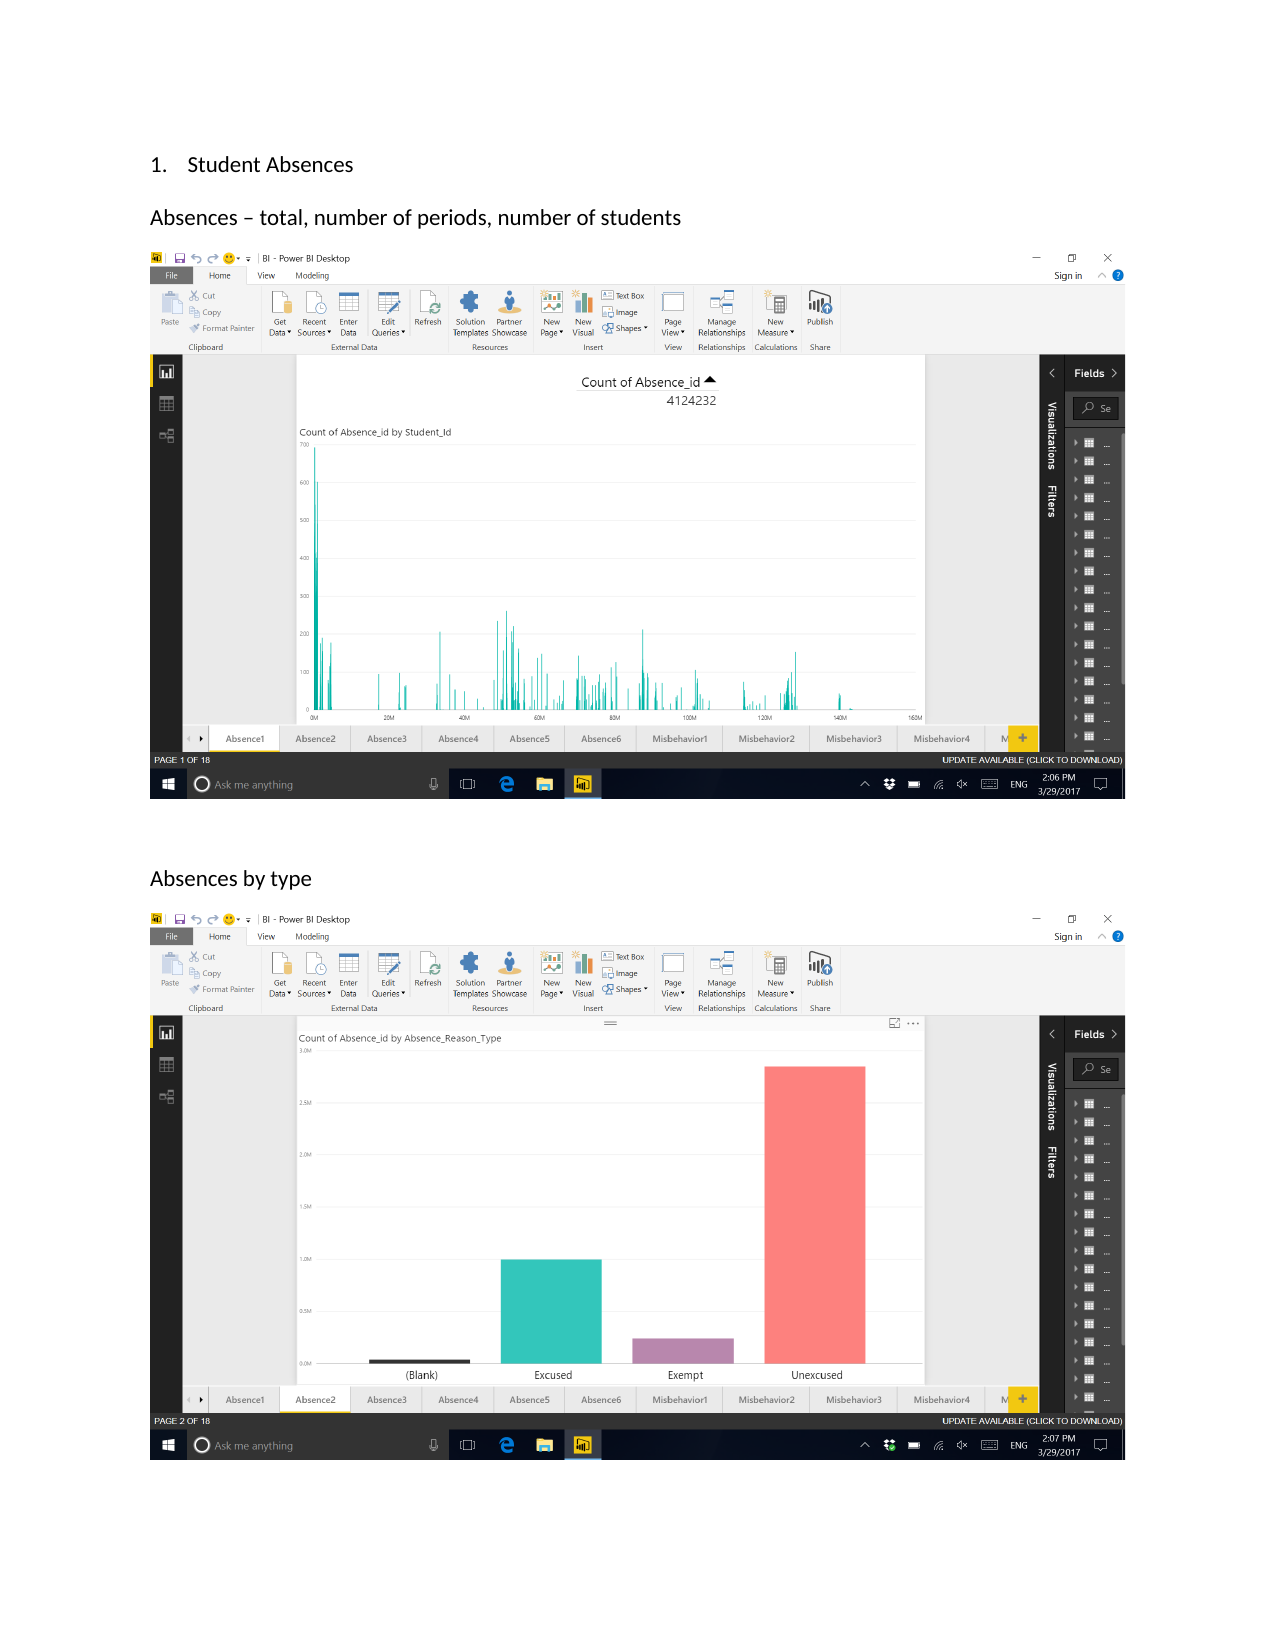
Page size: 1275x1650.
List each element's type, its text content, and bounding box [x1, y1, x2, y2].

picture [150, 911, 1125, 1460]
picture [150, 250, 1125, 799]
list Student Absences [150, 150, 1125, 178]
text Absences by type [150, 864, 1125, 892]
text Absences – total, number of periods, number of students [150, 203, 1125, 231]
